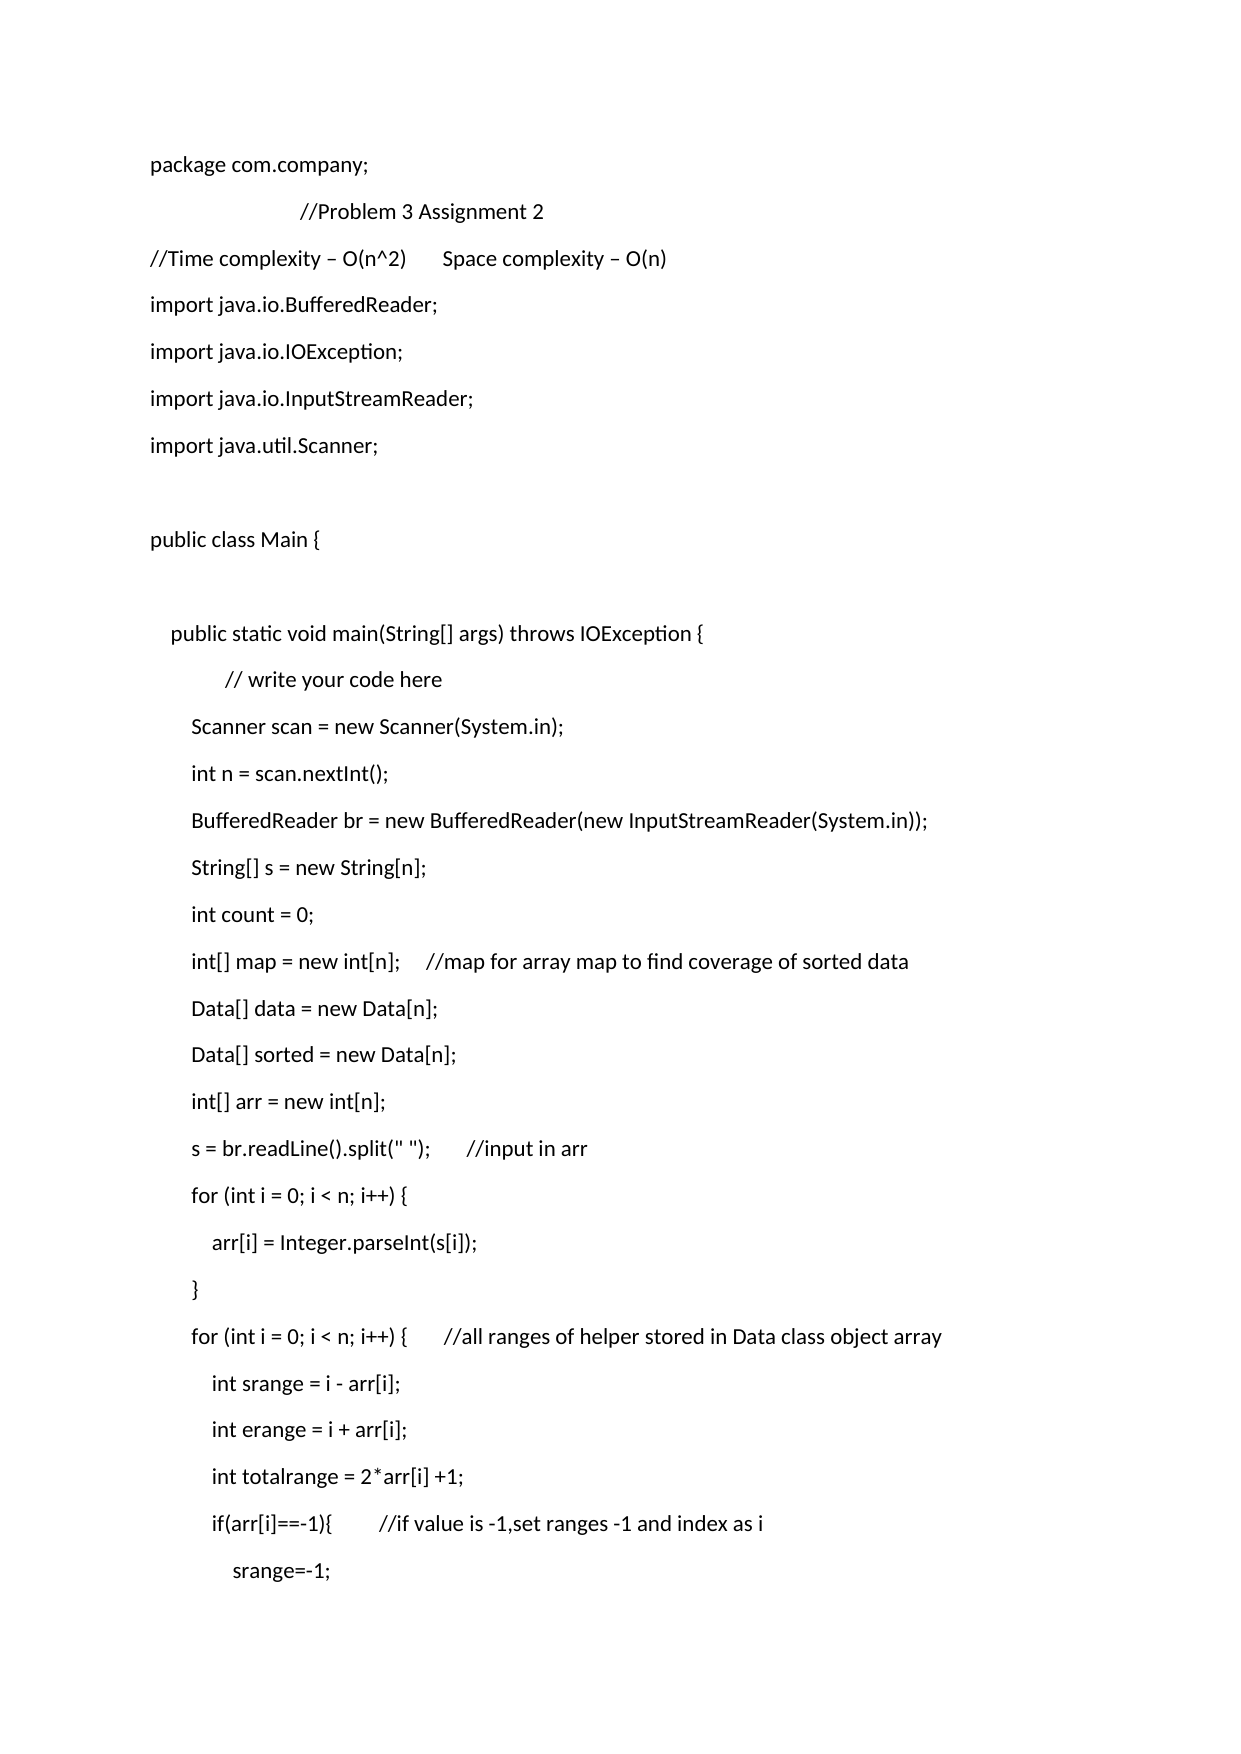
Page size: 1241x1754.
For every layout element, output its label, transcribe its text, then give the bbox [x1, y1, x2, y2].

text BufferedReader br = new BufferedReader(new InputStreamReader(System.in)); [150, 806, 1090, 834]
text public class Main { [150, 525, 1090, 553]
text srange=-1; [150, 1556, 1090, 1584]
text import java.io.IOException; [150, 337, 1090, 366]
text import java.io.BufferedReader; [150, 291, 1090, 319]
text import java.io.InputStreamReader; [150, 384, 1090, 412]
text int[] arr = new int[n]; [150, 1087, 1090, 1116]
text int erange = i + arr[i]; [150, 1416, 1090, 1444]
text int[] map = new int[n]; //map for array map to find coverage of sorted data [150, 947, 1090, 975]
text int srange = i - arr[i]; [150, 1369, 1090, 1397]
text public static void main(String[] args) throws IOException { [150, 619, 1090, 647]
text // write your code here [150, 666, 1090, 694]
text int n = scan.nextInt(); [150, 759, 1090, 787]
text import java.util.Scanner; [150, 431, 1090, 459]
text Data[] data = new Data[n]; [150, 994, 1090, 1022]
text Data[] sorted = new Data[n]; [150, 1041, 1090, 1069]
text for (int i = 0; i < n; i++) { [150, 1181, 1090, 1209]
text arr[i] = Integer.parseInt(s[i]); [150, 1228, 1090, 1256]
text for (int i = 0; i < n; i++) { //all ranges of helper stored in Data class object array [150, 1322, 1090, 1350]
text //Problem 3 Assignment 2 [150, 197, 1090, 225]
text String[] s = new String[n]; [150, 853, 1090, 881]
text int totalrange = 2*arr[i] +1; [150, 1462, 1090, 1491]
text } [150, 1275, 1090, 1303]
text s = br.readLine().split(" "); //input in arr [150, 1134, 1090, 1162]
text Scanner scan = new Scanner(System.in); [150, 712, 1090, 741]
text if(arr[i]==-1){ //if value is -1,set ranges -1 and index as i [150, 1509, 1090, 1537]
text package com.company; [150, 150, 1090, 178]
text //Time complexity – O(n^2) Space complexity – O(n) [150, 244, 1090, 272]
text int count = 0; [150, 900, 1090, 928]
